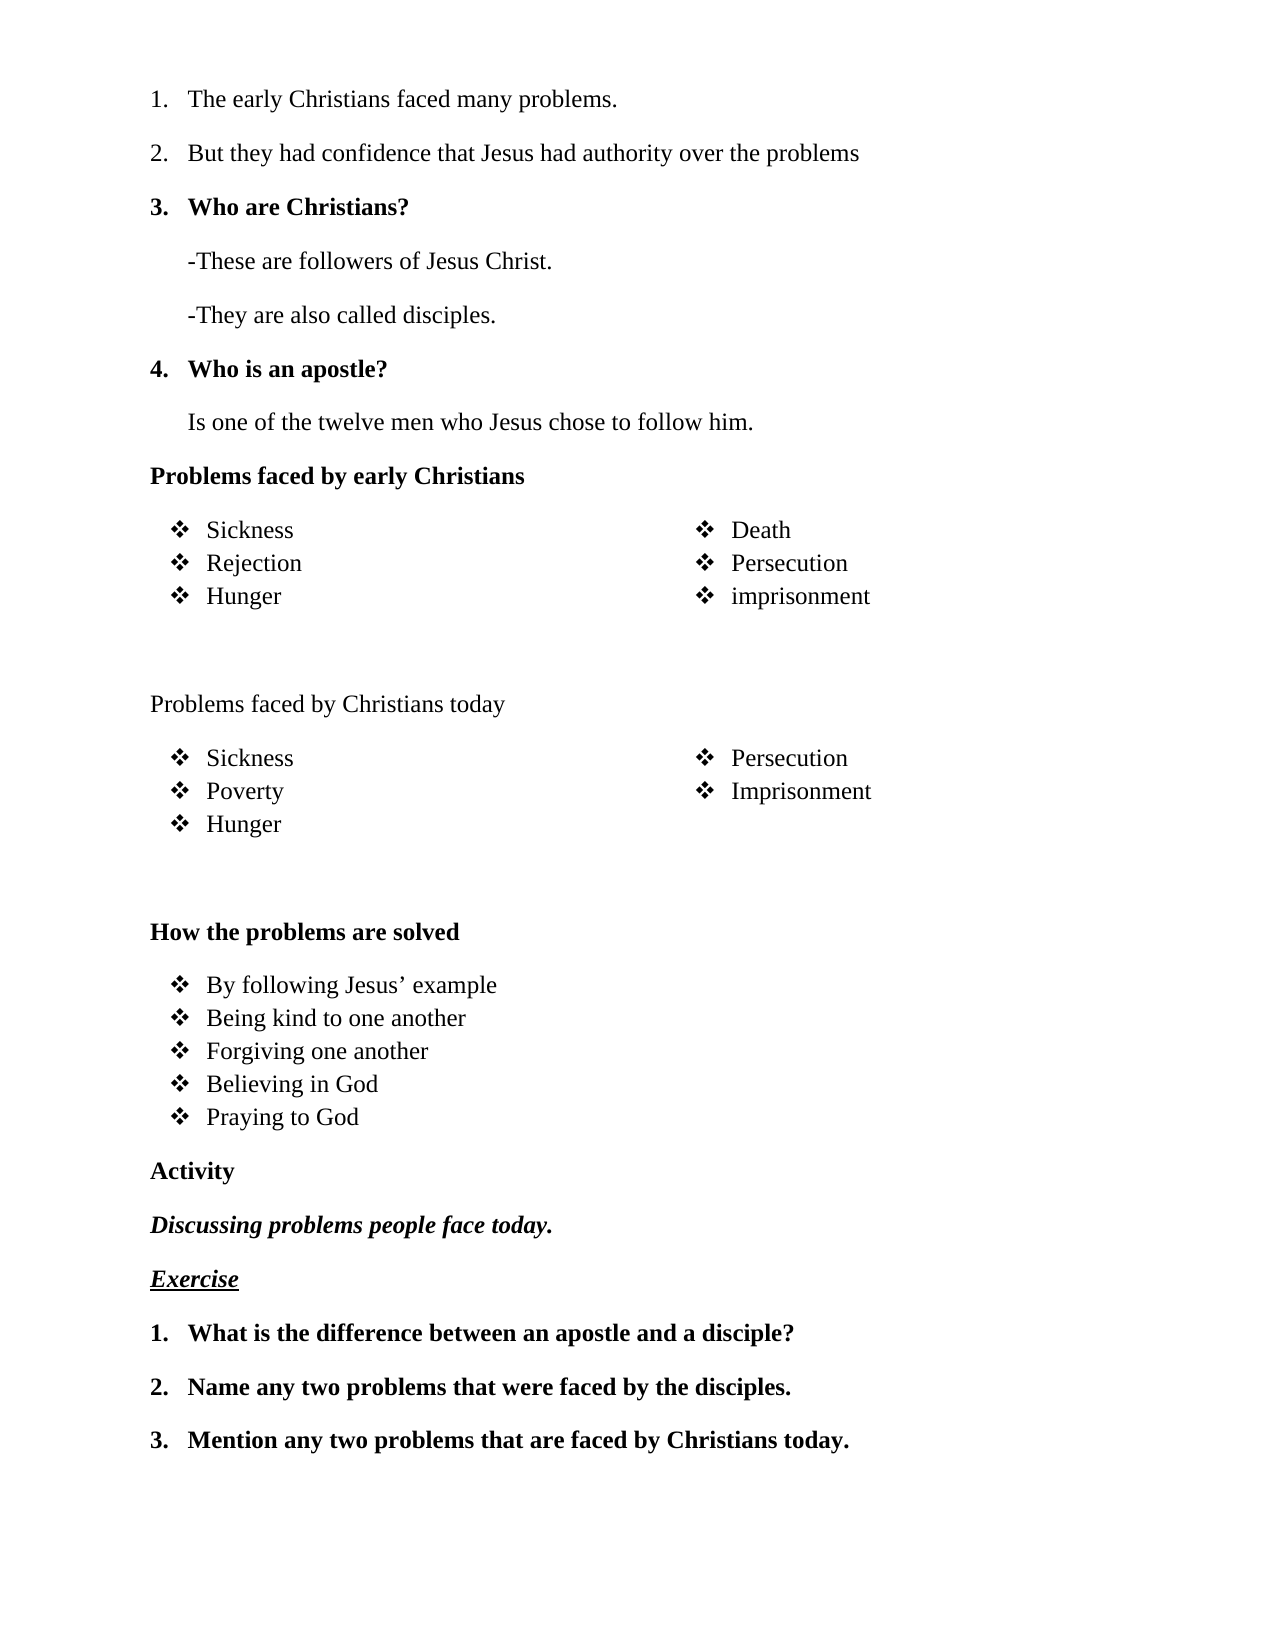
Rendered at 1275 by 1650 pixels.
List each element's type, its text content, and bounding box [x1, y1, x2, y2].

list Being kind to one another [169, 1003, 1125, 1032]
list Sickness [169, 743, 600, 772]
list Poverty [169, 776, 600, 804]
text Exercise [150, 1264, 1125, 1293]
list Mention any two problems that are faced by Christians today. [150, 1426, 1125, 1454]
list imprisonment [694, 581, 1125, 610]
list Death [694, 515, 1125, 544]
text -These are followers of Jesus Christ. [187, 246, 1125, 275]
list What is the difference between an apostle and a disciple? [150, 1318, 1125, 1347]
list Who are Christians? [150, 192, 1125, 221]
text How the problems are solved [150, 917, 1125, 945]
list Believing in God [169, 1069, 1125, 1098]
list Persecution [694, 743, 1125, 772]
list Forgiving one another [169, 1036, 1125, 1065]
list Sickness [169, 515, 600, 544]
text Problems faced by Christians today [150, 689, 1125, 718]
list But they had confidence that Jesus had authority over the problems [150, 138, 1125, 167]
list Who is an apostle? [150, 354, 1125, 382]
list Praying to God [169, 1102, 1125, 1131]
list Name any two problems that were faced by the disciples. [150, 1372, 1125, 1401]
list Rejection [169, 548, 600, 577]
list The early Christians faced many problems. [150, 84, 1125, 113]
text -They are also called disciples. [187, 300, 1125, 328]
text Discussing problems people face today. [150, 1210, 1125, 1239]
text Problems faced by early Christians [150, 461, 1125, 490]
text Is one of the twelve men who Jesus chose to follow him. [187, 407, 1125, 436]
list Hunger [169, 809, 600, 838]
list Hunger [169, 581, 600, 610]
list By following Jesus’ example [169, 970, 1125, 999]
text Activity [150, 1156, 1125, 1185]
list Imprisonment [694, 776, 1125, 804]
list Persecution [694, 548, 1125, 577]
